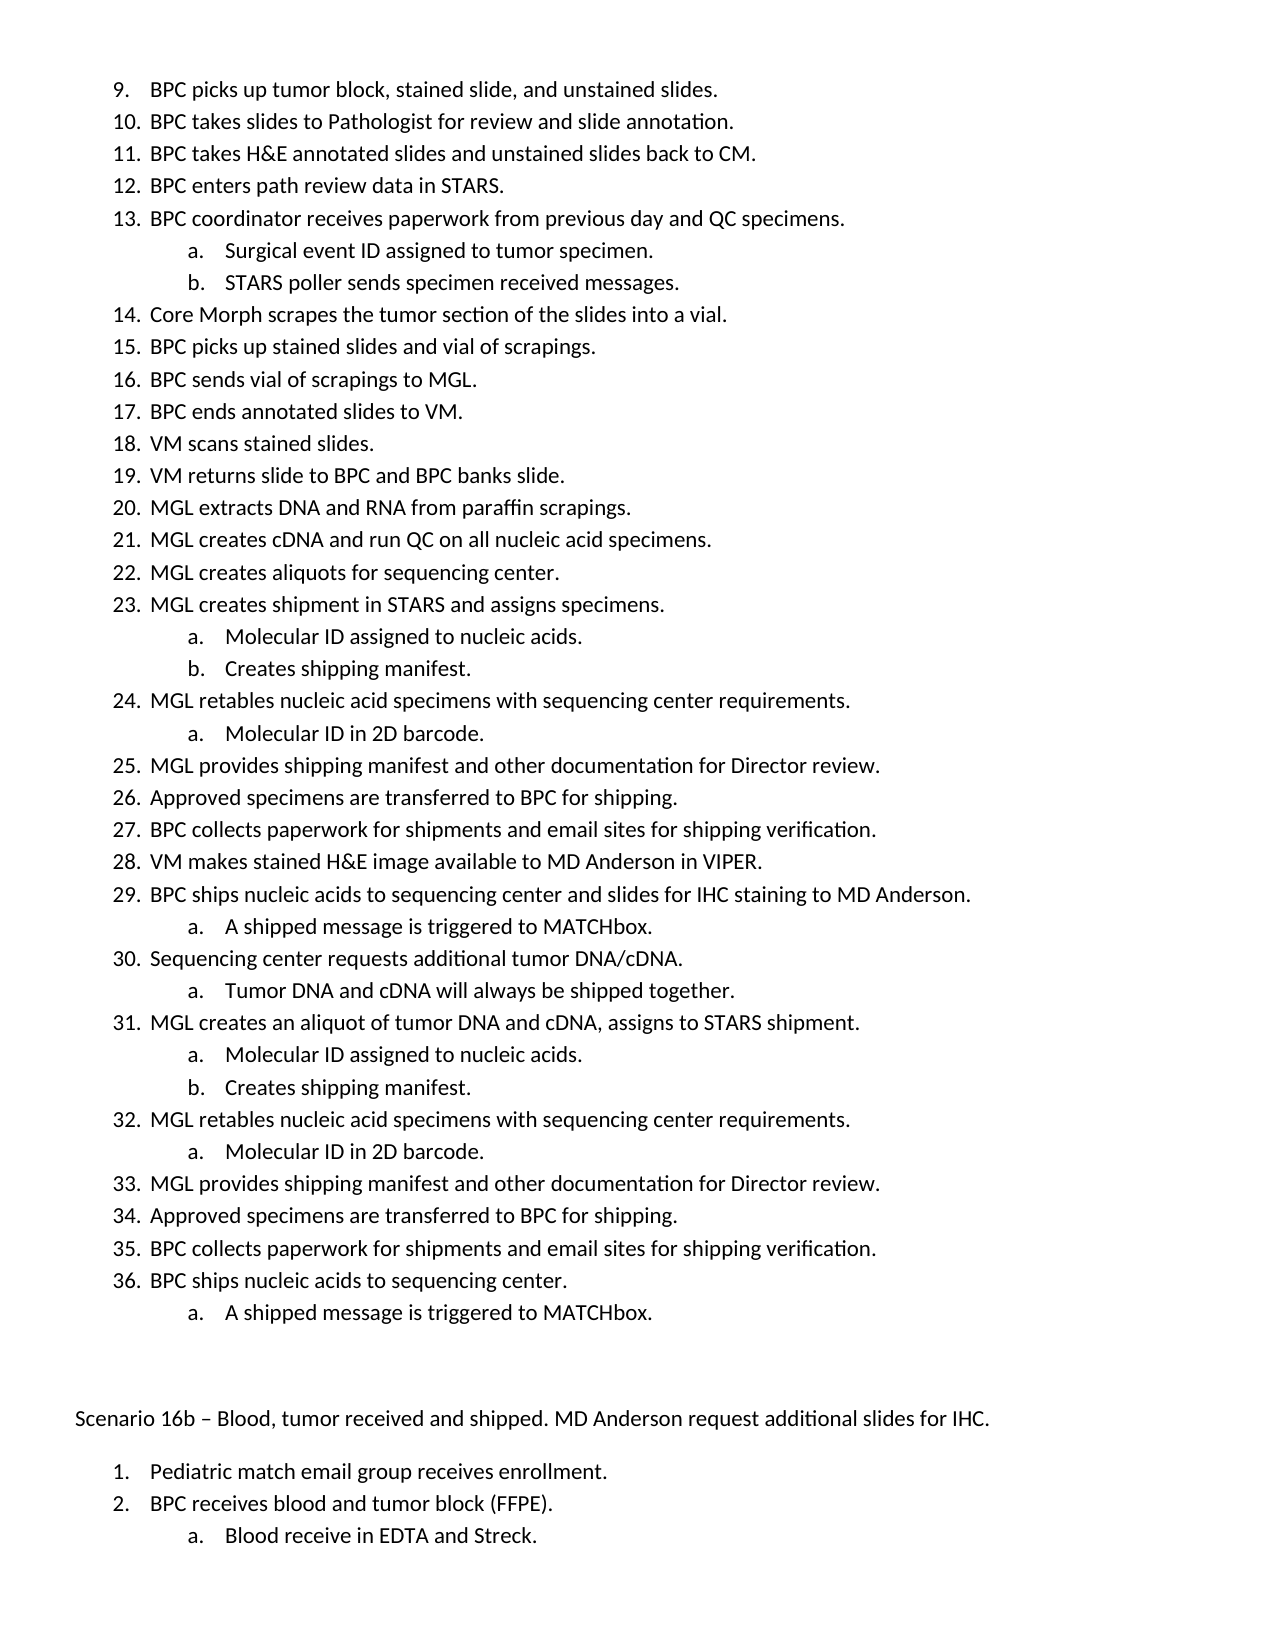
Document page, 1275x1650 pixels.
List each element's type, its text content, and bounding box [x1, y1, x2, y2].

list MGL retables nucleic acid specimens with sequencing center requirements. [112, 1105, 1200, 1133]
list MGL creates cDNA and run QC on all nucleic acid specimens. [112, 526, 1200, 554]
list MGL retables nucleic acid specimens with sequencing center requirements. [112, 687, 1200, 714]
list Blood receive in EDTA and Streck. [187, 1522, 1200, 1549]
list Approved specimens are transferred to BPC for shipping. [112, 1202, 1200, 1229]
list Molecular ID assigned to nucleic acids. [187, 1041, 1200, 1069]
list Core Morph scrapes the tumor section of the slides into a vial. [112, 300, 1200, 328]
list BPC coordinator receives paperwork from previous day and QC specimens. [112, 204, 1200, 232]
list Molecular ID in 2D barcode. [187, 1137, 1200, 1165]
list Creates shipping manifest. [187, 654, 1200, 682]
list MGL extracts DNA and RNA from paraffin scrapings. [112, 493, 1200, 521]
list BPC picks up tumor block, stained slide, and unstained slides. [112, 75, 1200, 103]
list Pediatric match email group receives enrollment. [112, 1457, 1200, 1485]
list STARS poller sends specimen received messages. [187, 268, 1200, 296]
list MGL provides shipping manifest and other documentation for Director review. [112, 1169, 1200, 1197]
list MGL creates shipment in STARS and assigns specimens. [112, 590, 1200, 618]
list BPC ends annotated slides to VM. [112, 397, 1200, 425]
list BPC takes H&E annotated slides and unstained slides back to CM. [112, 139, 1200, 167]
list Molecular ID assigned to nucleic acids. [187, 622, 1200, 650]
list BPC ships nucleic acids to sequencing center. [112, 1266, 1200, 1294]
list VM scans stained slides. [112, 429, 1200, 457]
list A shipped message is triggered to MATCHbox. [187, 1298, 1200, 1326]
list BPC sends vial of scrapings to MGL. [112, 365, 1200, 393]
list Sequencing center requests additional tumor DNA/cDNA. [112, 944, 1200, 972]
list MGL provides shipping manifest and other documentation for Director review. [112, 751, 1200, 779]
list Creates shipping manifest. [187, 1073, 1200, 1101]
list BPC enters path review data in STARS. [112, 172, 1200, 199]
list Approved specimens are transferred to BPC for shipping. [112, 783, 1200, 811]
list BPC collects paperwork for shipments and email sites for shipping verification. [112, 1234, 1200, 1262]
list BPC ships nucleic acids to sequencing center and slides for IHC staining to MD Anderson. [112, 880, 1200, 908]
list MGL creates an aliquot of tumor DNA and cDNA, assigns to STARS shipment. [112, 1008, 1200, 1036]
list MGL creates aliquots for sequencing center. [112, 558, 1200, 586]
list BPC receives blood and tumor block (FFPE). [112, 1489, 1200, 1517]
list Molecular ID in 2D barcode. [187, 719, 1200, 747]
list Surgical event ID assigned to tumor specimen. [187, 236, 1200, 264]
list BPC picks up stained slides and vial of scrapings. [112, 332, 1200, 361]
list Tumor DNA and cDNA will always be shipped together. [187, 976, 1200, 1004]
list BPC takes slides to Pathologist for review and slide annotation. [112, 107, 1200, 135]
list VM returns slide to BPC and BPC banks slide. [112, 461, 1200, 489]
list VM makes stained H&E image available to MD Anderson in VIPER. [112, 847, 1200, 876]
list A shipped message is triggered to MATCHbox. [187, 912, 1200, 940]
list BPC collects paperwork for shipments and email sites for shipping verification. [112, 815, 1200, 843]
text Scenario 16b – Blood, tumor received and shipped. MD Anderson request additional slides for IHC. [75, 1404, 1200, 1432]
